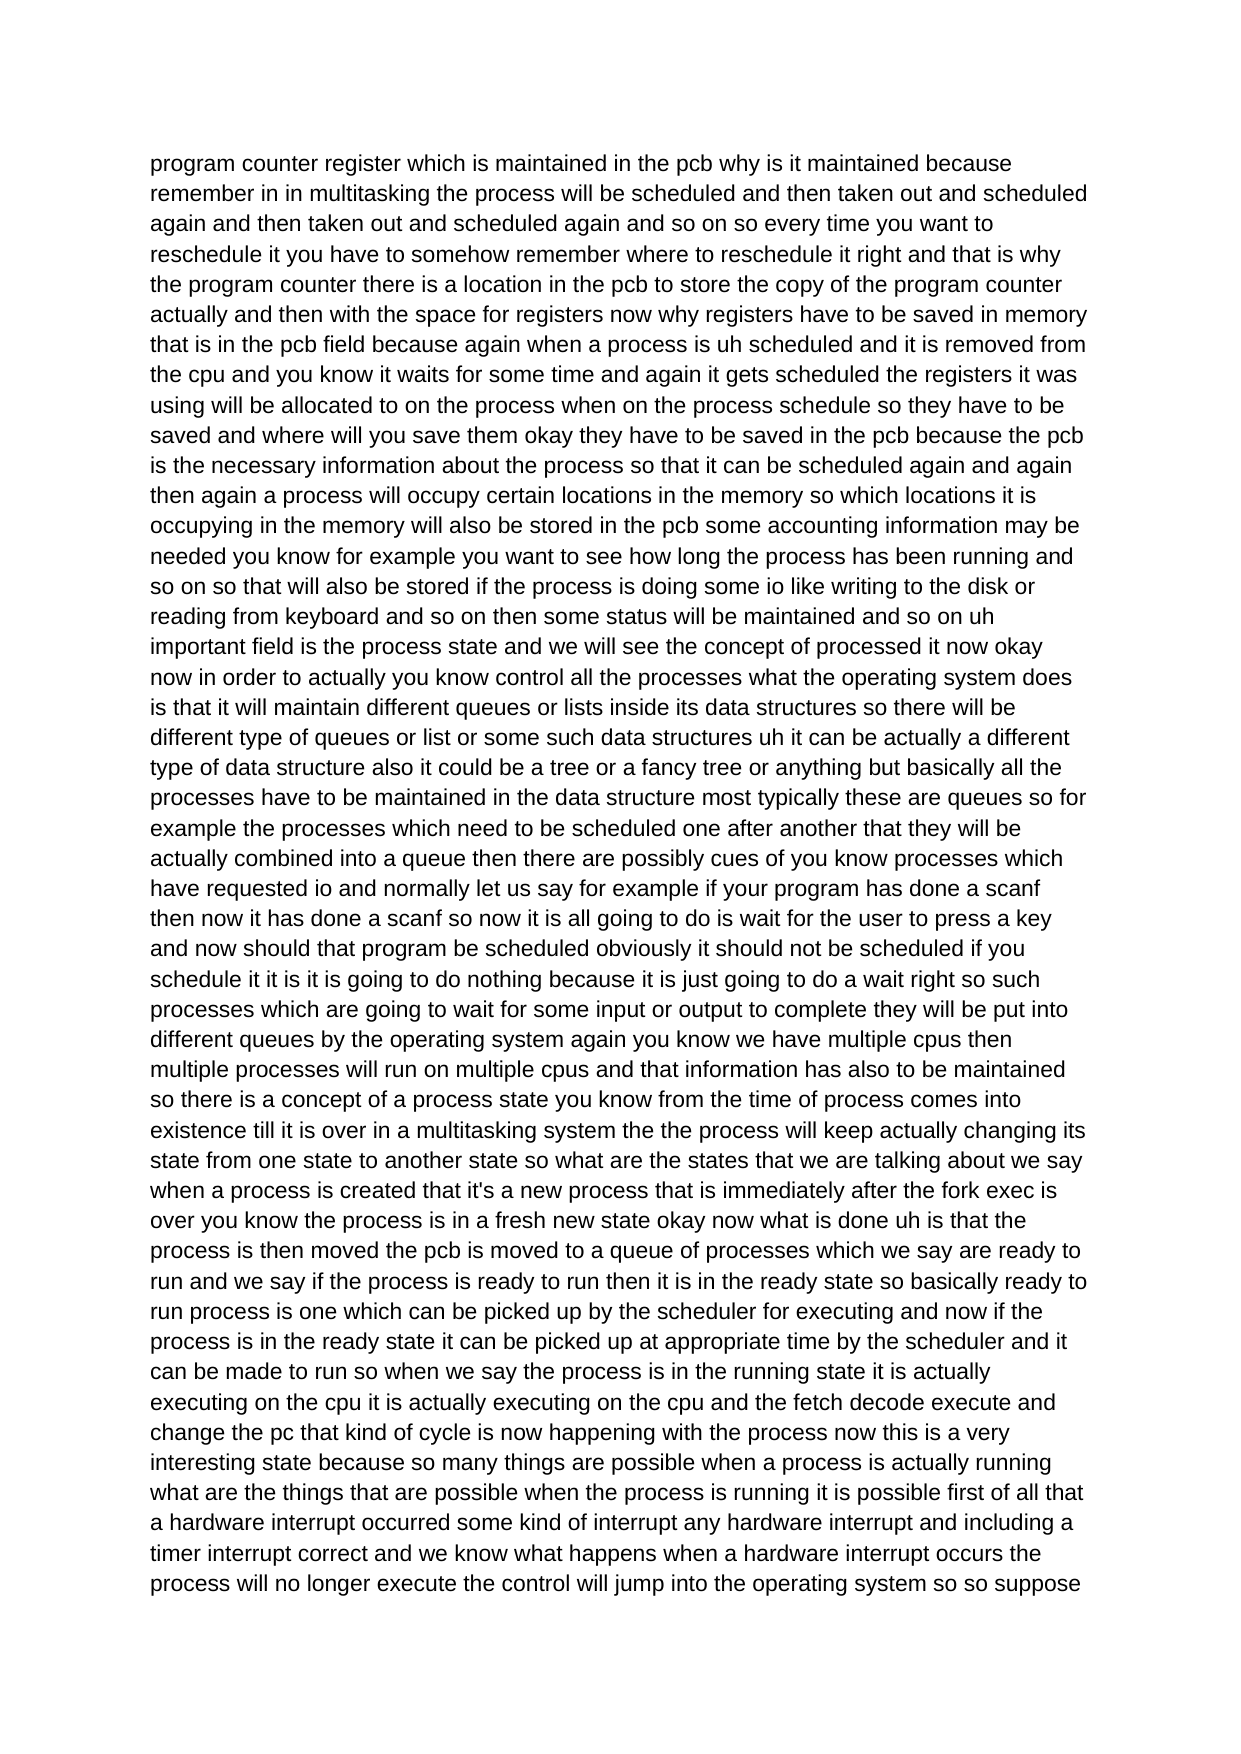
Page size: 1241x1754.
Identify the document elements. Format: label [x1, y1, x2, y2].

text [150, 150, 1090, 1596]
